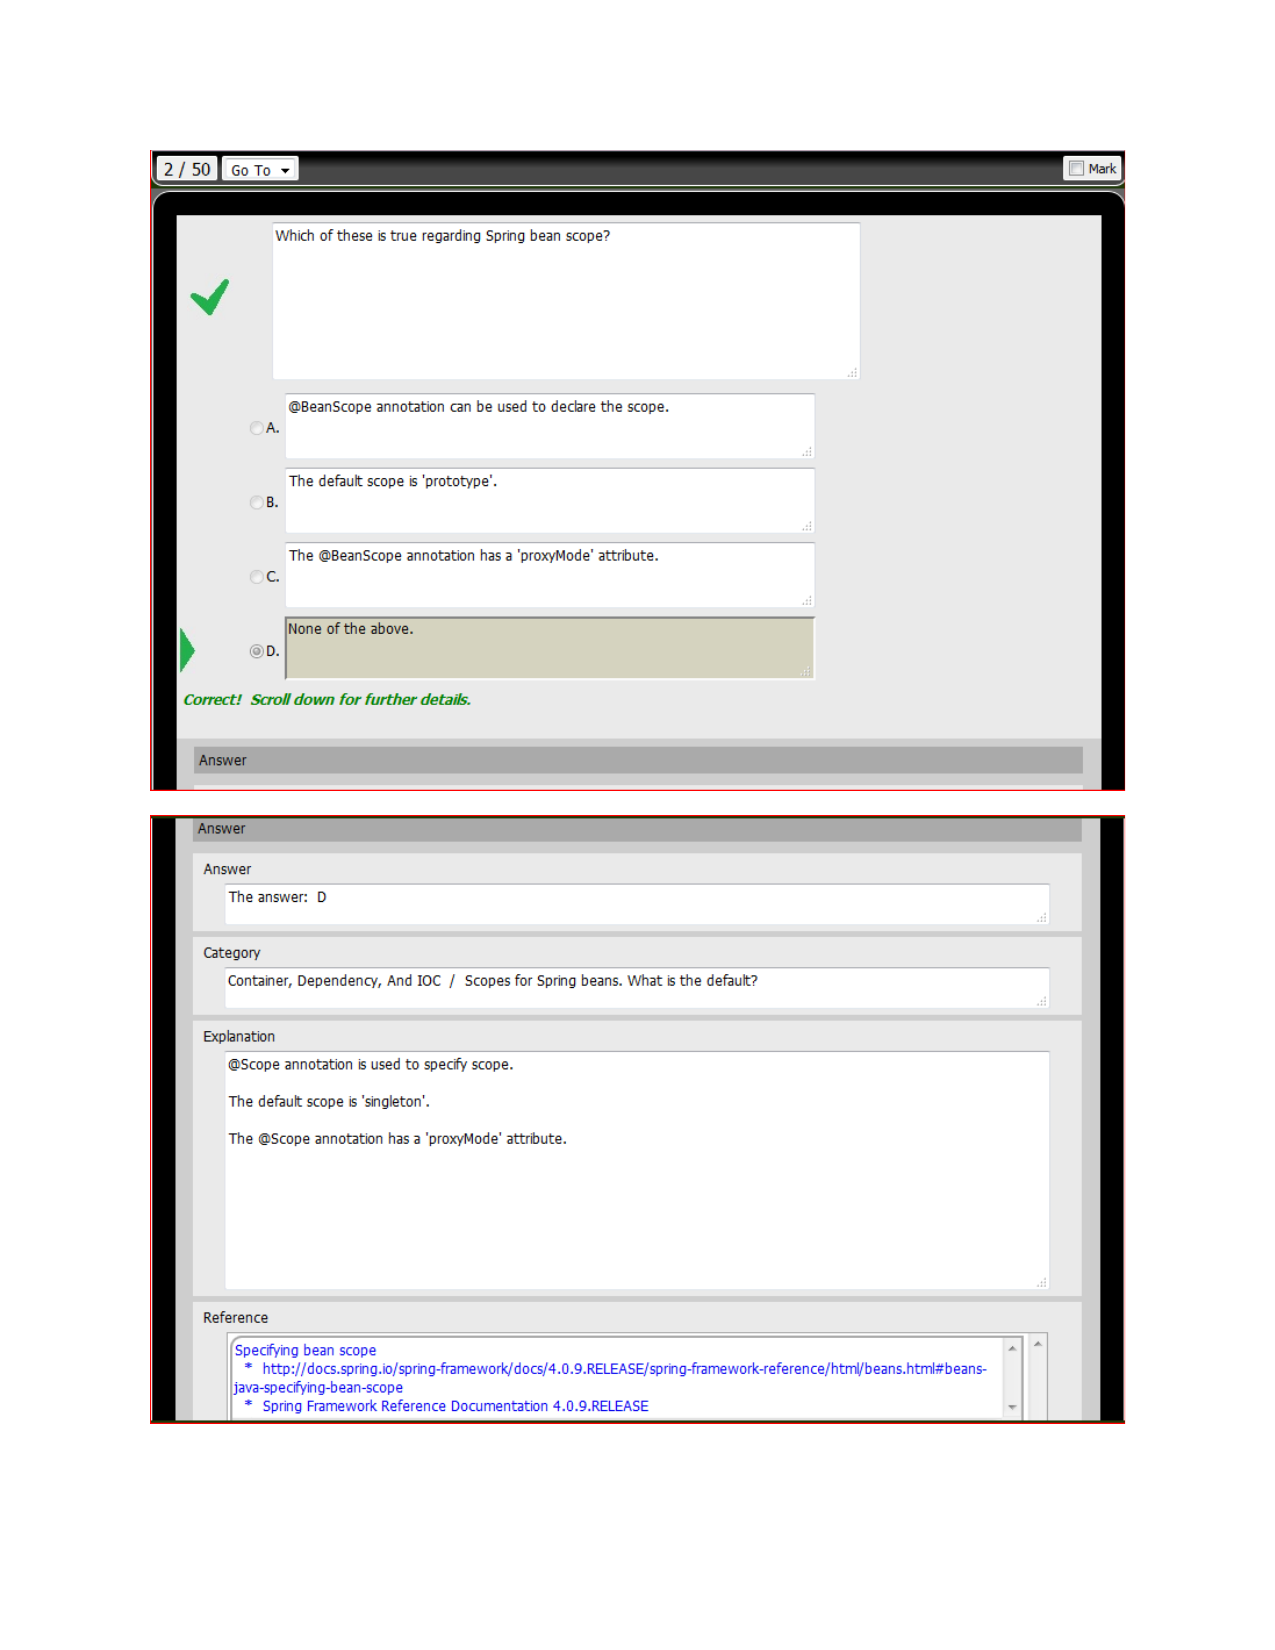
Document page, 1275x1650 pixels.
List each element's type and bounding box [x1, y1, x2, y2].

picture [150, 815, 1125, 1424]
picture [150, 150, 1125, 791]
